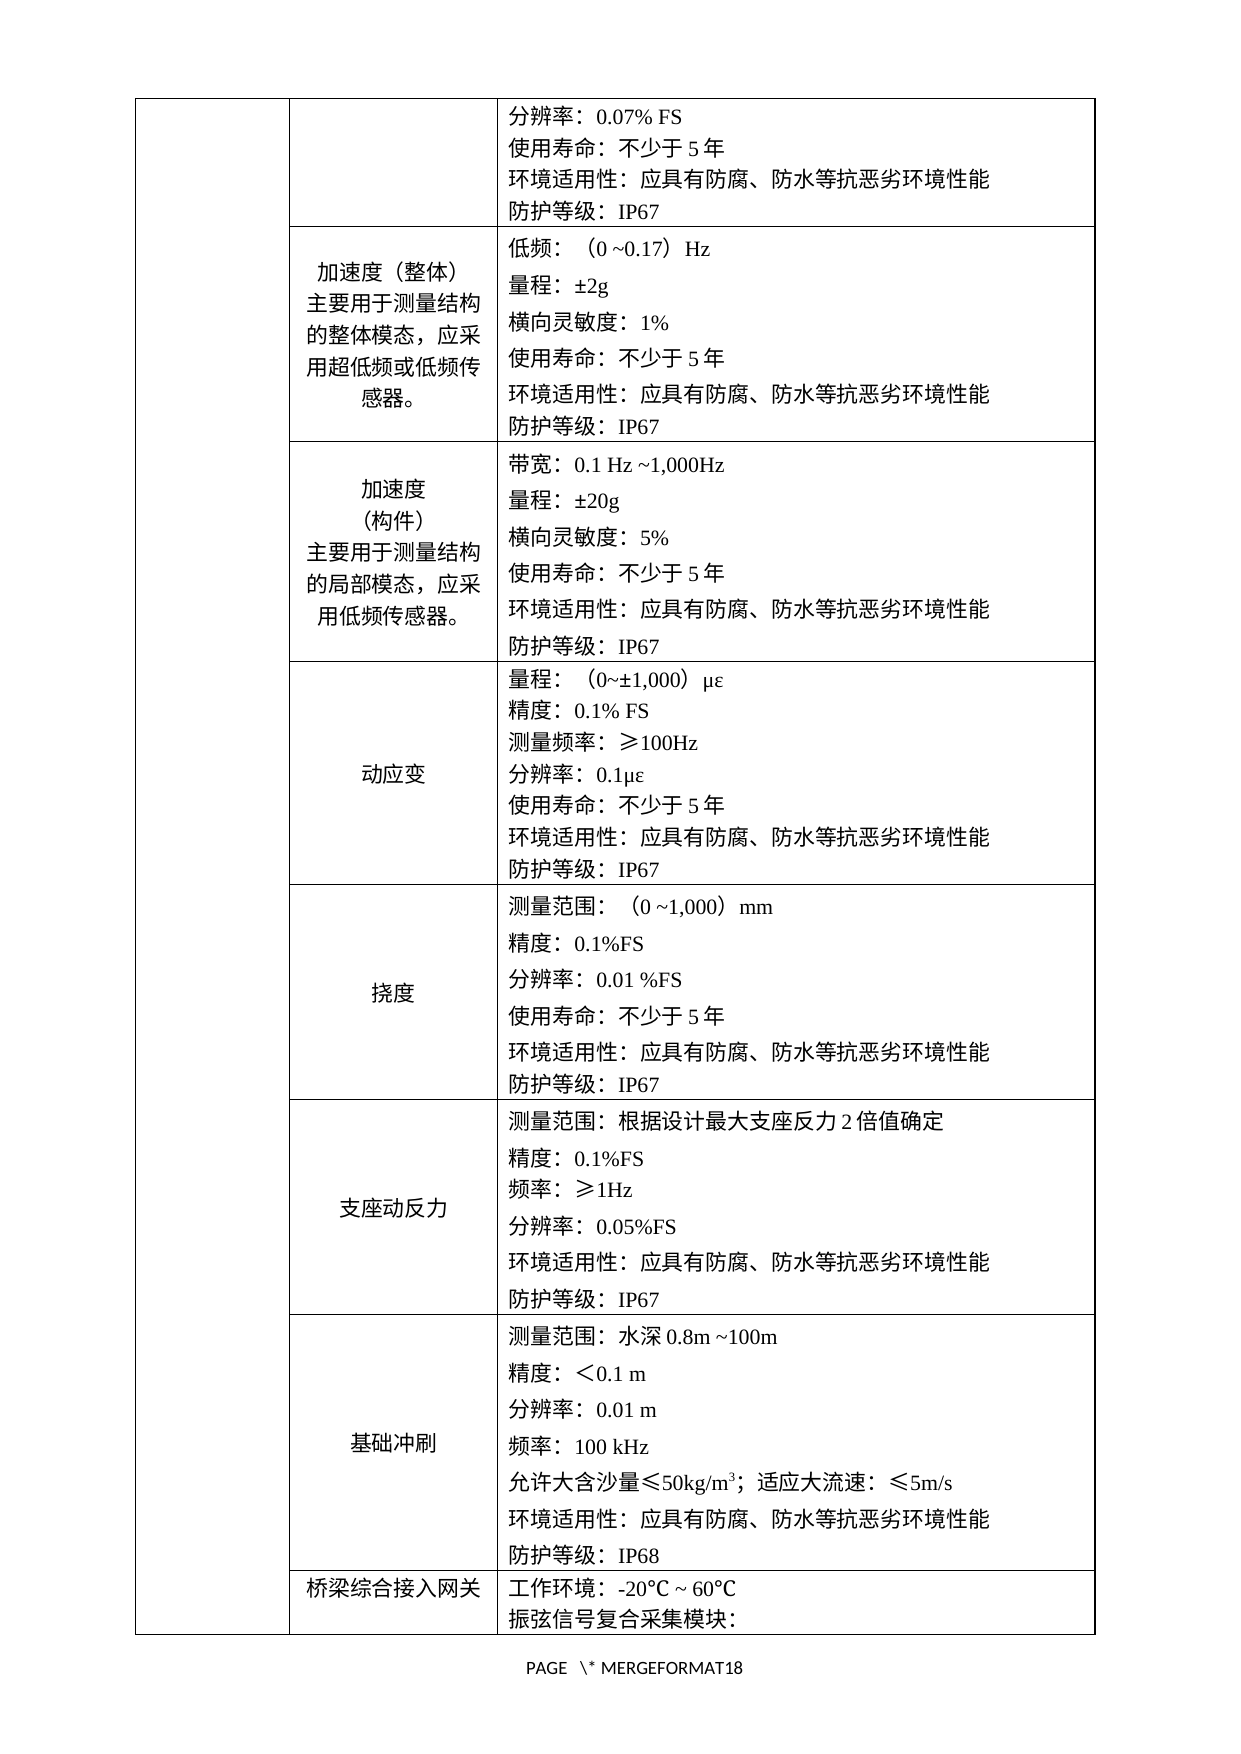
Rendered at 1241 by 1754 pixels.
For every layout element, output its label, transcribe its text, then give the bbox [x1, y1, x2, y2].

table_cell 测量范围：根据设计最大支座反力2倍值确定 精度：0.1%FS 频率：≥1Hz 分辨率：0.05%FS 环境适用性：应具有防腐、防水等抗恶劣环境性能 防护等级：IP67 [498, 1100, 1094, 1313]
table_cell 桥梁综合接入网关 [290, 1571, 497, 1634]
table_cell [498, 99, 1094, 226]
table_cell 加速度（整体） 主要用于测量结构的整体模态，应采用超低频或低频传感器。 [290, 227, 497, 441]
table_cell 支座动反力 [290, 1100, 497, 1313]
table_cell 测量范围：水深0.8m ~100m 精度：＜0.1 m 分辨率：0.01 m‎ 频率：100 kHz 允许大含沙量≤50kg/m3；适应大流速：≤5m/s 环境适用性：应具有防腐、防水等抗恶劣环境性能 防护等级：IP68 [498, 1315, 1094, 1570]
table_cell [498, 1571, 1094, 1634]
table_cell 挠度 [290, 885, 497, 1098]
table_cell 索力 [290, 99, 497, 226]
table_cell 动应变 [290, 662, 497, 883]
table_cell 量程：（0~±1,000）με 精度：0.1% FS 测量频率：≥100Hz 分辨率：0.1με 使用寿命：不少于5年 环境适用性：应具有防腐、防水等抗恶劣环境性能 防护等级：IP67 [498, 662, 1094, 883]
table_cell 低频：（0 ~0.17）Hz 量程：±2g 横向灵敏度：1% 使用寿命：不少于5年 环境适用性：应具有防腐、防水等抗恶劣环境性能 防护等级：IP67 [498, 227, 1094, 441]
table_cell 加速度 （构件） 主要用于测量结构的局部模态，应采用低频传感器。 [290, 442, 497, 661]
table_cell 带宽：0.1 Hz ~1,000Hz 量程：±20g 横向灵敏度：5% 使用寿命：不少于5年 环境适用性：应具有防腐、防水等抗恶劣环境性能 防护等级：IP67 [498, 442, 1094, 661]
table_cell 基础冲刷 [290, 1315, 497, 1570]
table_cell 测量范围：（0 ~1,000）mm 精度：0.1%FS‎ 分辨率：0.01 %FS‎ 使用寿命：不少于5年 环境适用性：应具有防腐、防水等抗恶劣环境性能 防护等级：IP67 [498, 885, 1094, 1098]
